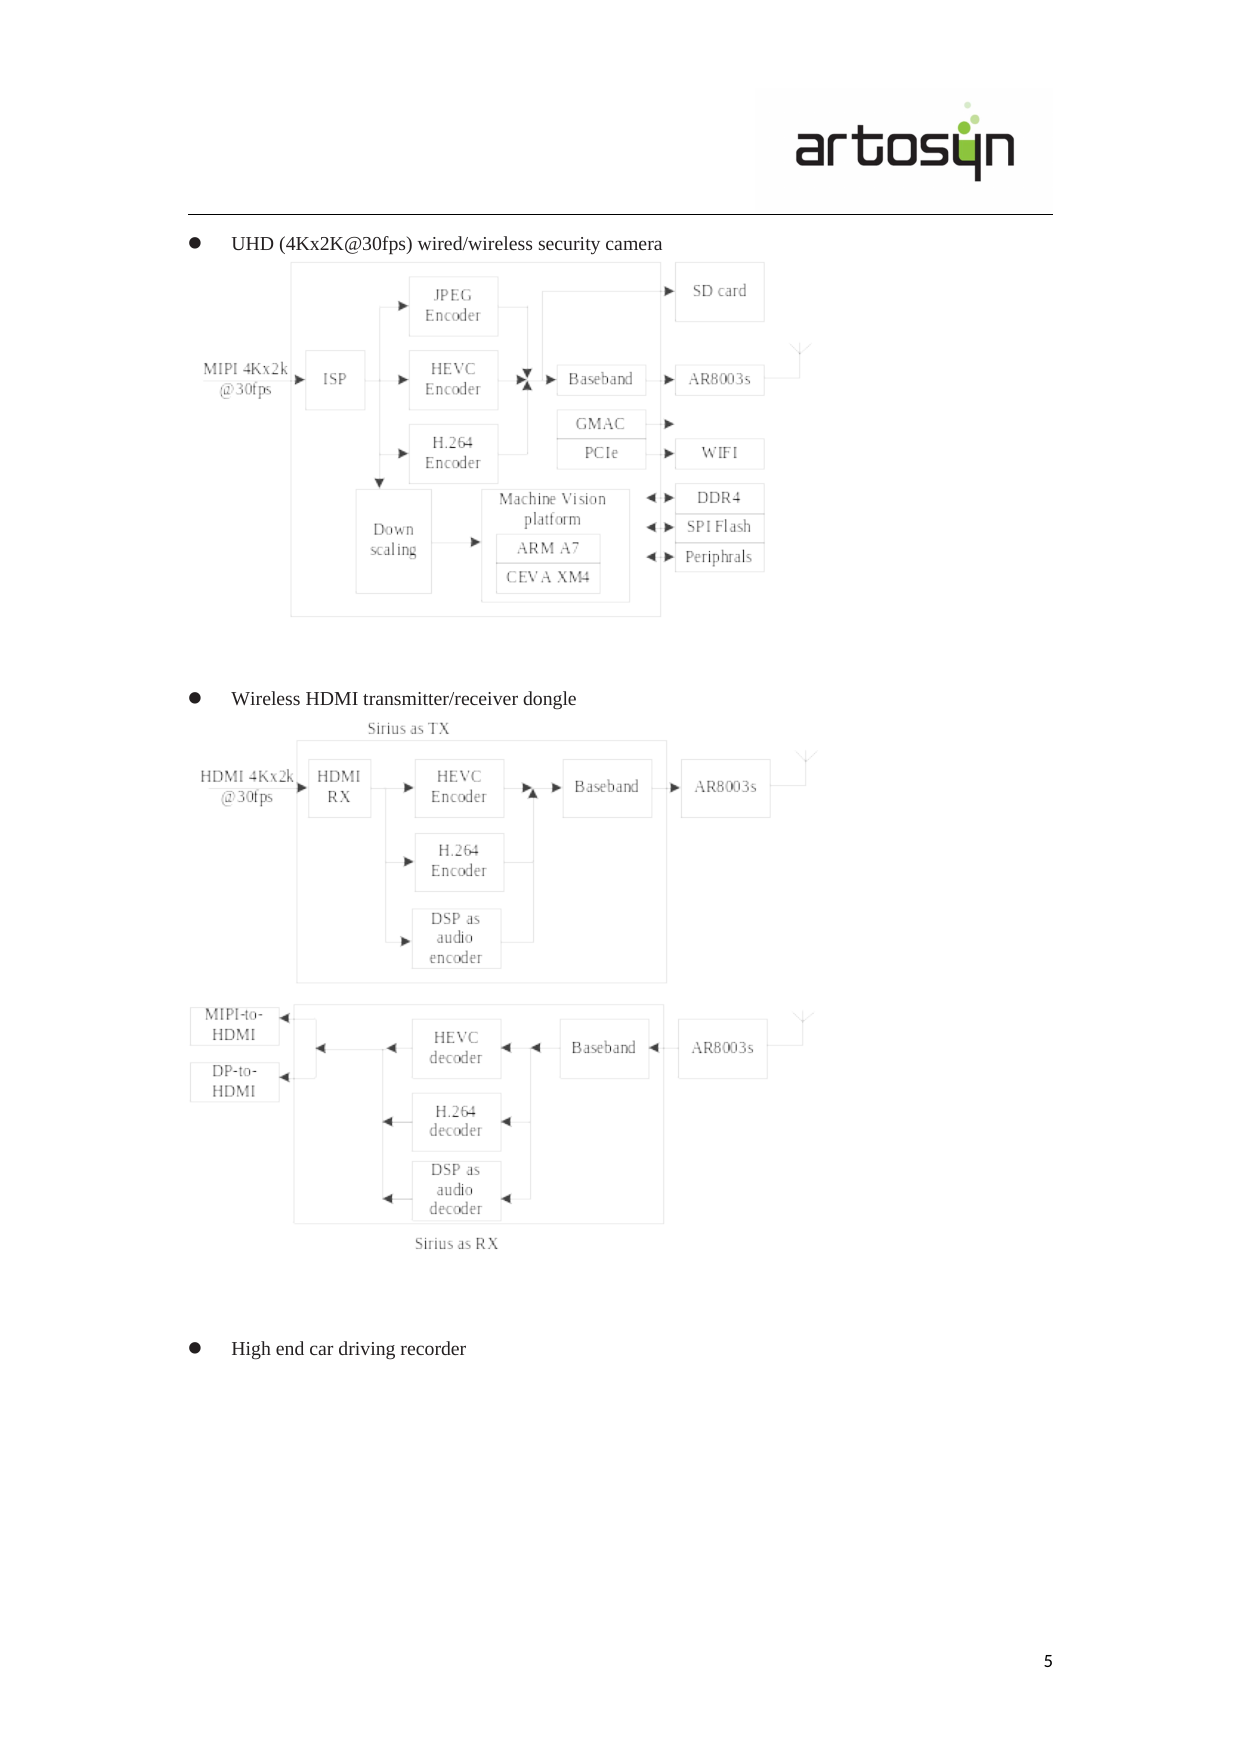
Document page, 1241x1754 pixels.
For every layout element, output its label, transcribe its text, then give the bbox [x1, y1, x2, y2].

list High end car driving recorder [187, 1332, 1053, 1364]
list Wireless HDMI transmitter/receiver dongle [187, 682, 1053, 714]
list UHD (4Kx2K@30fps) wired/wireless security camera [187, 227, 1053, 259]
picture [755, 88, 1053, 212]
